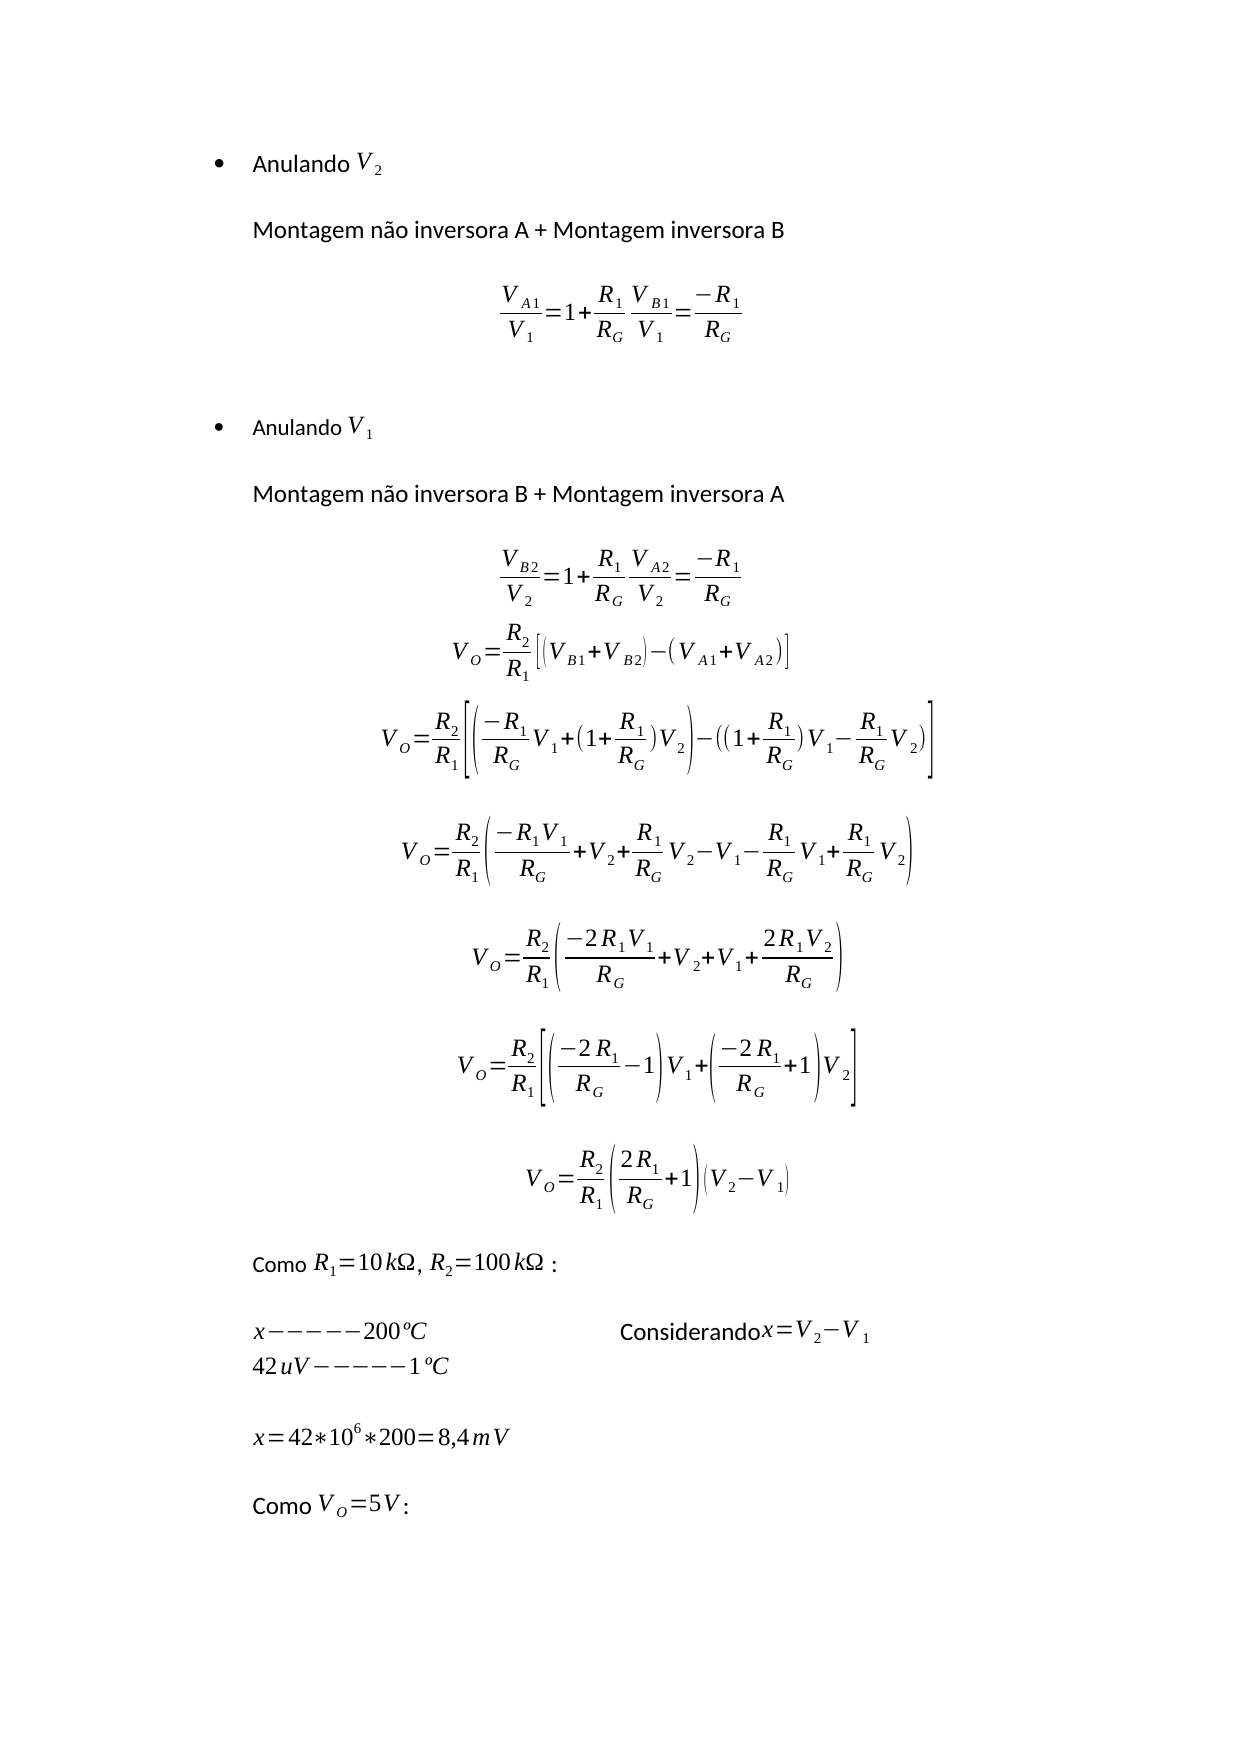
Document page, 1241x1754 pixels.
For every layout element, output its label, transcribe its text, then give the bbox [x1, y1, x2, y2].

list Anulando [215, 148, 1063, 179]
list Considerando [252, 1316, 1063, 1349]
list Como , : [252, 1248, 1063, 1280]
list Como : [252, 1489, 1063, 1521]
list Montagem não inversora B + Montagem inversora A [252, 478, 1063, 509]
list Anulando [215, 412, 1063, 443]
list Montagem não inversora A + Montagem inversora B [252, 214, 1063, 245]
